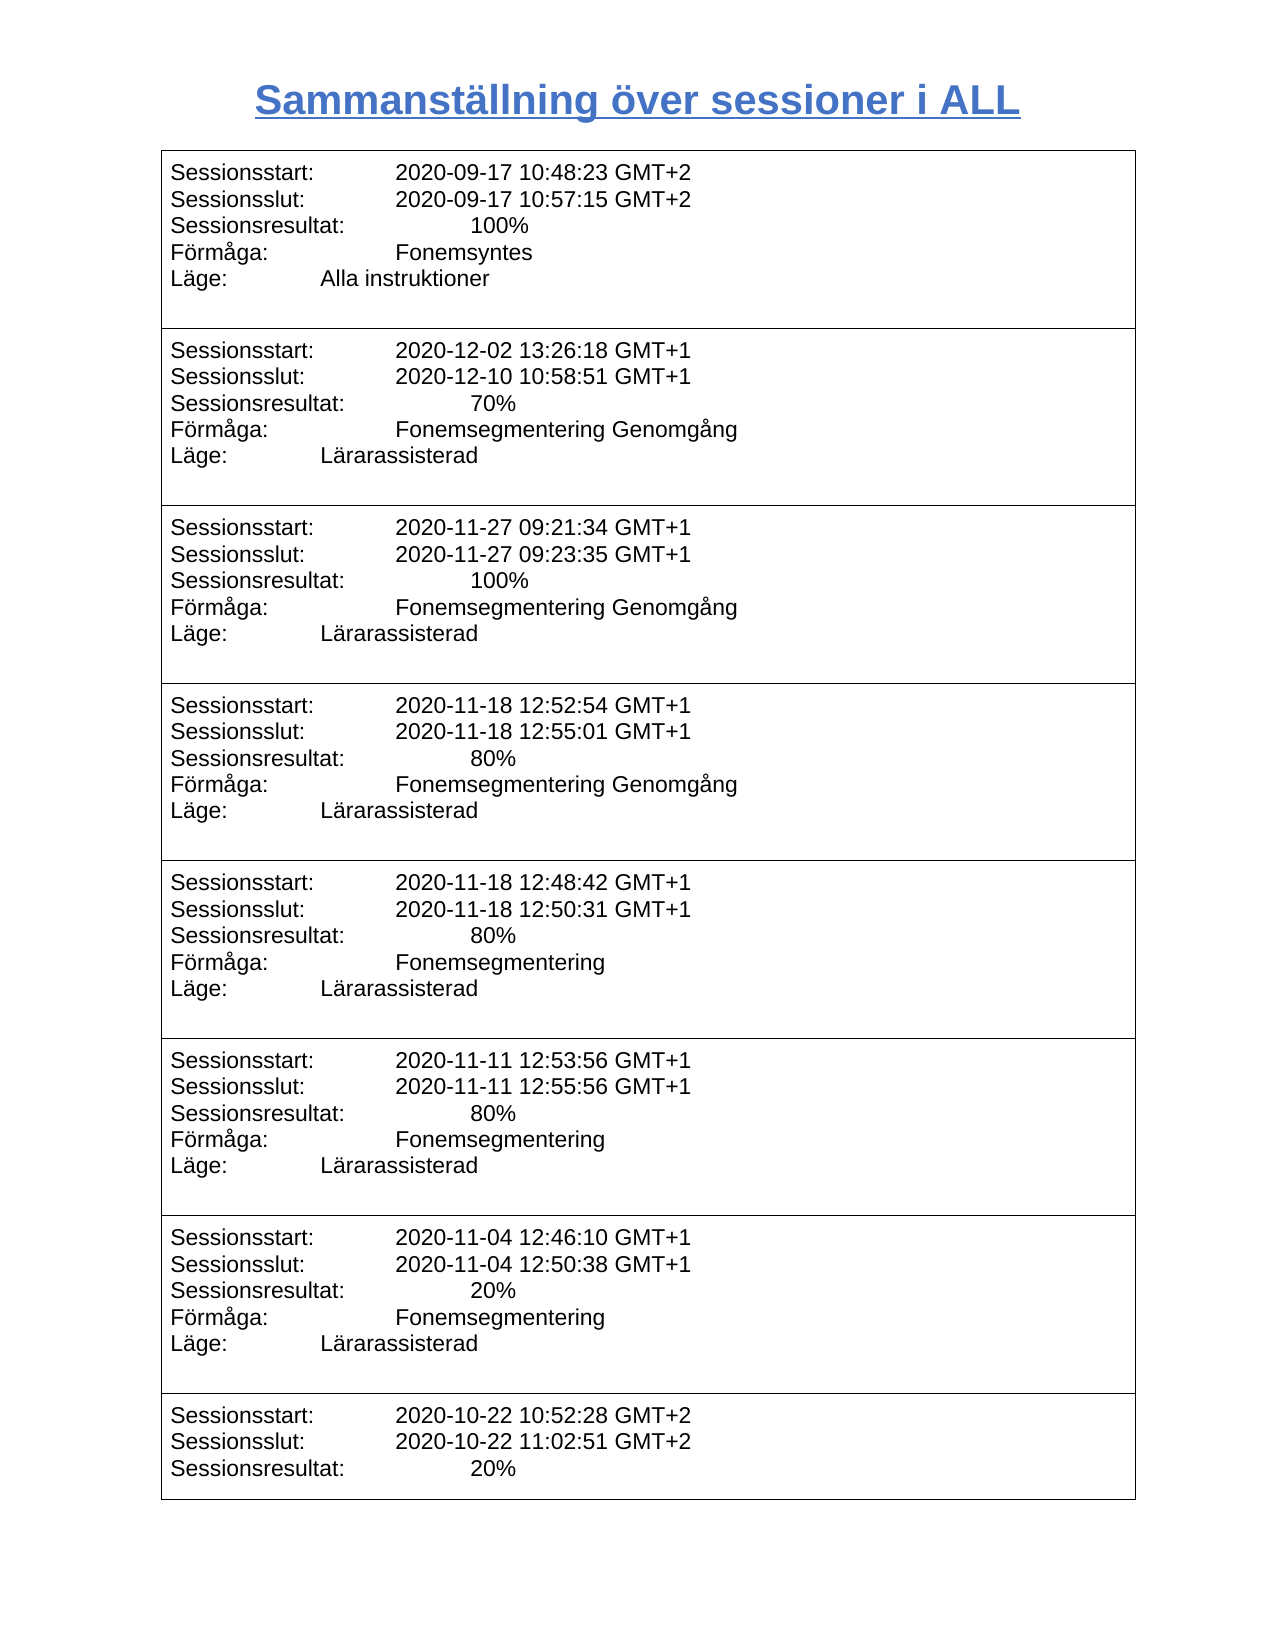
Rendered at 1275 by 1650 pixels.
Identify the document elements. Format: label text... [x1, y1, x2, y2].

table_cell Sessionsstart: 2020-11-18 12:52:54 GMT+1 Sessionsslut: 2020-11-18 12:55:01 GMT+1 Sessionsresultat: 80% Förmåga: Fonemsegmentering Genomgång Läge: Lärarassisterad [162, 684, 1135, 860]
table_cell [162, 1394, 1135, 1499]
table_cell Sessionsstart: 2020-11-27 09:21:34 GMT+1 Sessionsslut: 2020-11-27 09:23:35 GMT+1 Sessionsresultat: 100% Förmåga: Fonemsegmentering Genomgång Läge: Lärarassisterad [162, 506, 1135, 682]
table_cell Sessionsstart: 2020-11-11 12:53:56 GMT+1 Sessionsslut: 2020-11-11 12:55:56 GMT+1 Sessionsresultat: 80% Förmåga: Fonemsegmentering Läge: Lärarassisterad [162, 1039, 1135, 1215]
table_cell Sessionsstart: 2020-11-18 12:48:42 GMT+1 Sessionsslut: 2020-11-18 12:50:31 GMT+1 Sessionsresultat: 80% Förmåga: Fonemsegmentering Läge: Lärarassisterad [162, 861, 1135, 1037]
table_cell Sessionsstart: 2020-12-02 13:26:18 GMT+1 Sessionsslut: 2020-12-10 10:58:51 GMT+1 Sessionsresultat: 70% Förmåga: Fonemsegmentering Genomgång Läge: Lärarassisterad [162, 329, 1135, 505]
table_cell Sessionsstart: 2020-11-04 12:46:10 GMT+1 Sessionsslut: 2020-11-04 12:50:38 GMT+1 Sessionsresultat: 20% Förmåga: Fonemsegmentering Läge: Lärarassisterad [162, 1216, 1135, 1392]
table_cell Sessionsstart: 2020-09-17 10:48:23 GMT+2 Sessionsslut: 2020-09-17 10:57:15 GMT+2 Sessionsresultat: 100% Förmåga: Fonemsyntes Läge: Alla instruktioner [162, 151, 1135, 327]
